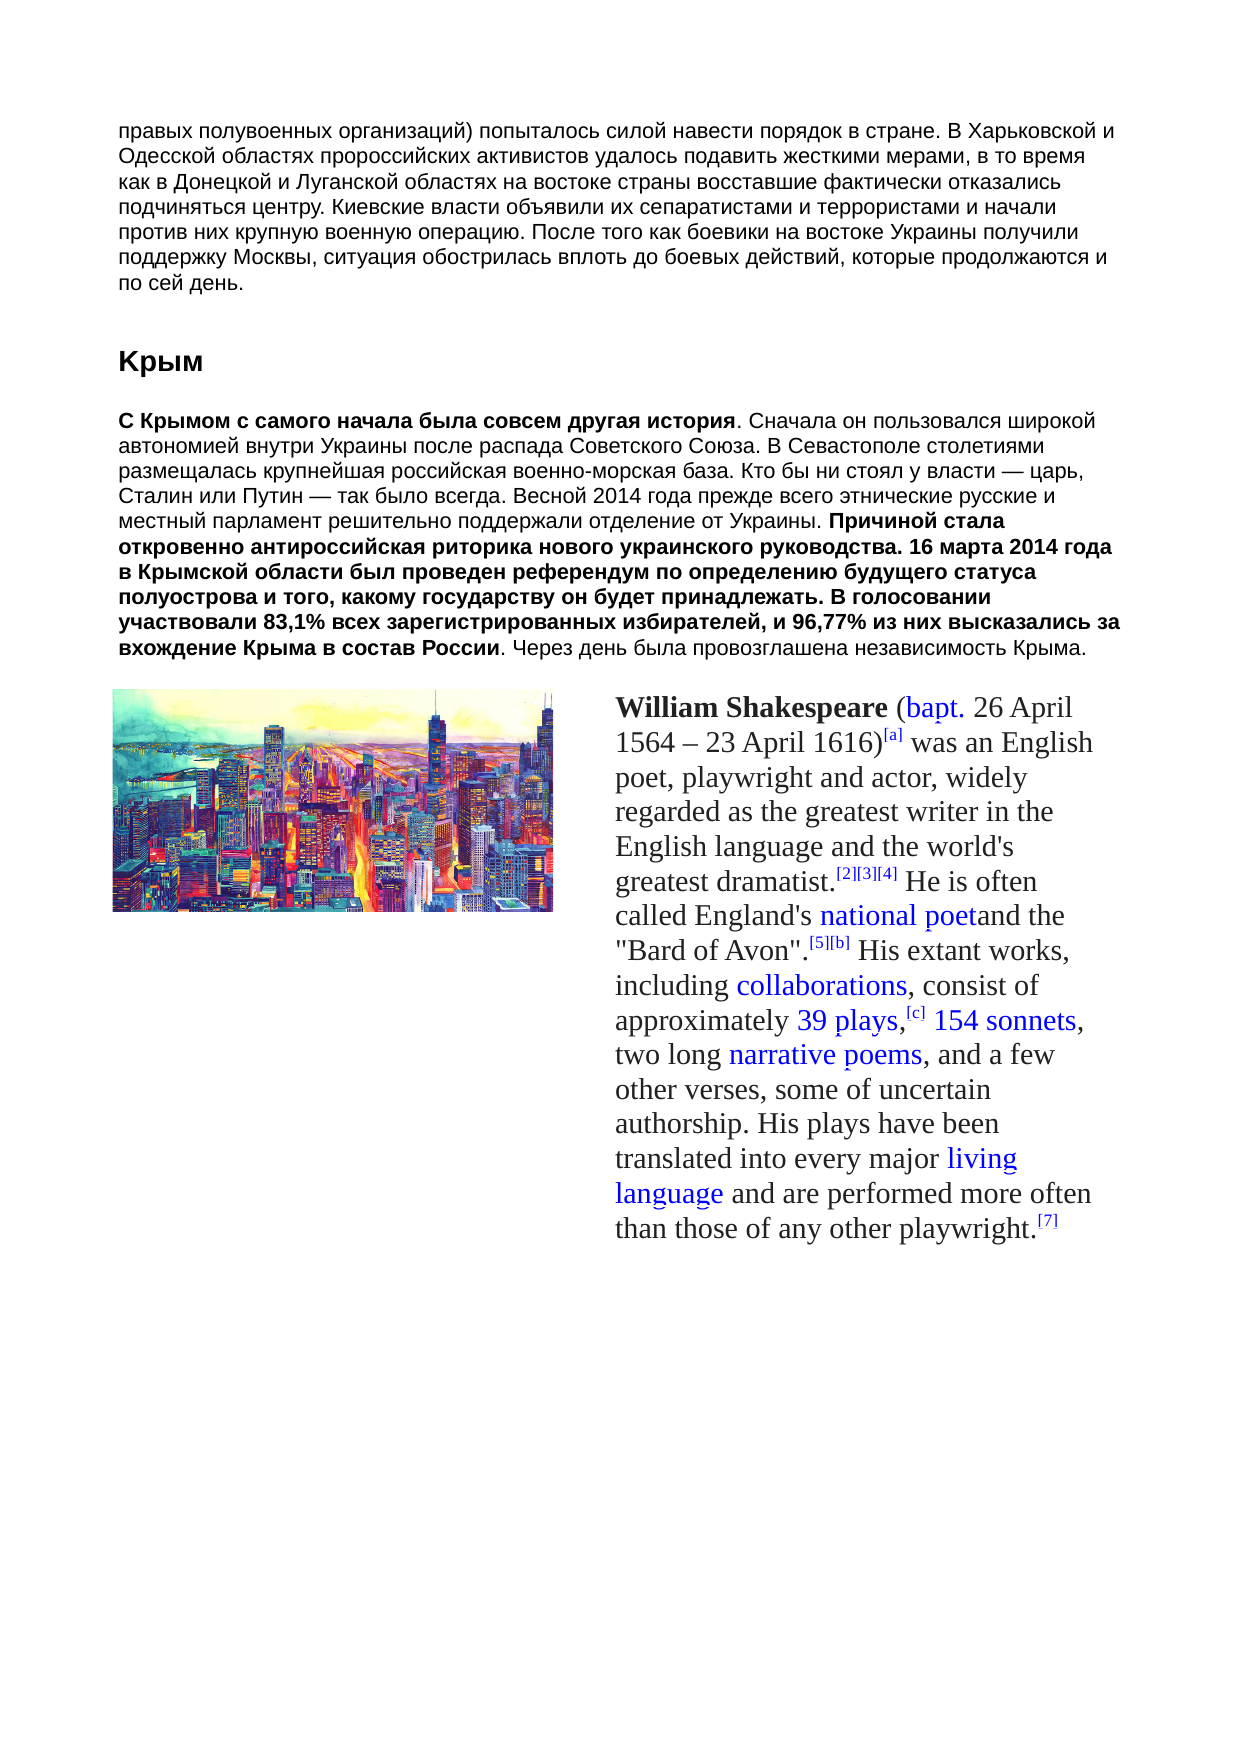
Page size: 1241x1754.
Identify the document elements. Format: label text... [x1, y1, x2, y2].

picture [112, 689, 554, 912]
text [118, 118, 1122, 319]
text С Крымом с самого начала была совсем другая история. Сначала он пользовался широкой автономией внутри Украины после распада Советского Союза. В Севастополе столетиями размещалась крупнейшая российская военно-морская база. Кто бы ни стоял у власти — царь, Сталин или Путин — так было всегда. Весной 2014 года прежде всего этнические русские и местный парламент решительно поддержали отделение от Украины. Причиной стала откровенно антироссийская риторика нового украинского руководства. 16 марта 2014 года в Крымской области был проведен референдум по определению будущего статуса полуострова и того, какому государству он будет принадлежать. В голосовании участвовали 83,1% всех зарегистрированных избирателей, и 96,77% из них высказались за вхождение Крыма в состав России. Через день была провозглашена независимость Крыма. [118, 407, 1122, 659]
table_header [107, 684, 609, 1277]
subtitle Kрым [118, 344, 1122, 377]
table_header William Shakespeare (bapt. 26 April 1564 – 23 April 1616)[a] was an English poet, playwright and actor, widely regarded as the greatest writer in the English language and the world's greatest dramatist.[2][3][4] He is often called England's national poetand the "Bard of Avon".[5][b] His extant works, including collaborations, consist of approximately 39 plays,[c] 154 sonnets, two long narrative poems, and a few other verses, some of uncertain authorship. His plays have been translated into every major living language and are performed more often than those of any other playwright.[7] [609, 684, 1111, 1277]
